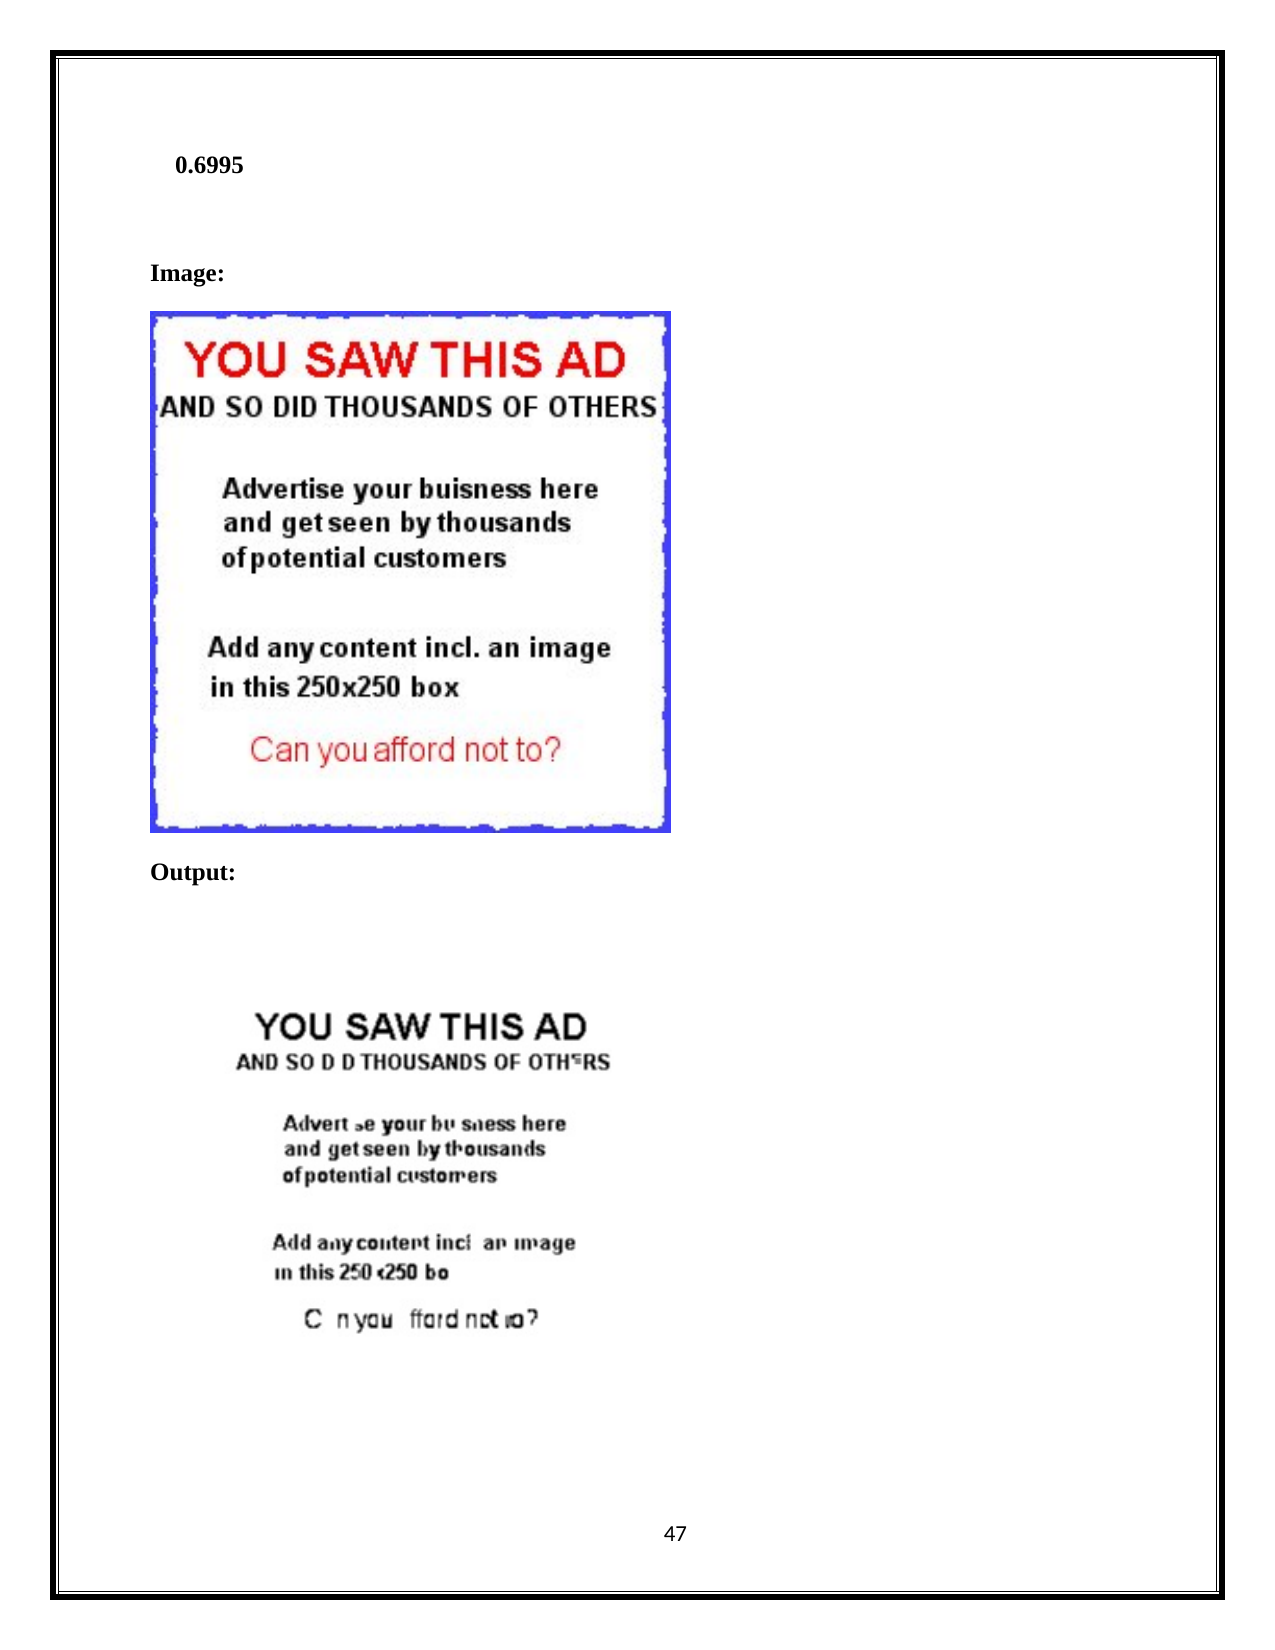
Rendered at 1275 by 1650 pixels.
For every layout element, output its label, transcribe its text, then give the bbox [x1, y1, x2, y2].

picture [150, 311, 671, 833]
text 0.6995 [150, 150, 1125, 179]
picture [150, 911, 698, 1459]
text Output: [150, 857, 1125, 886]
text Image: [150, 258, 1125, 286]
